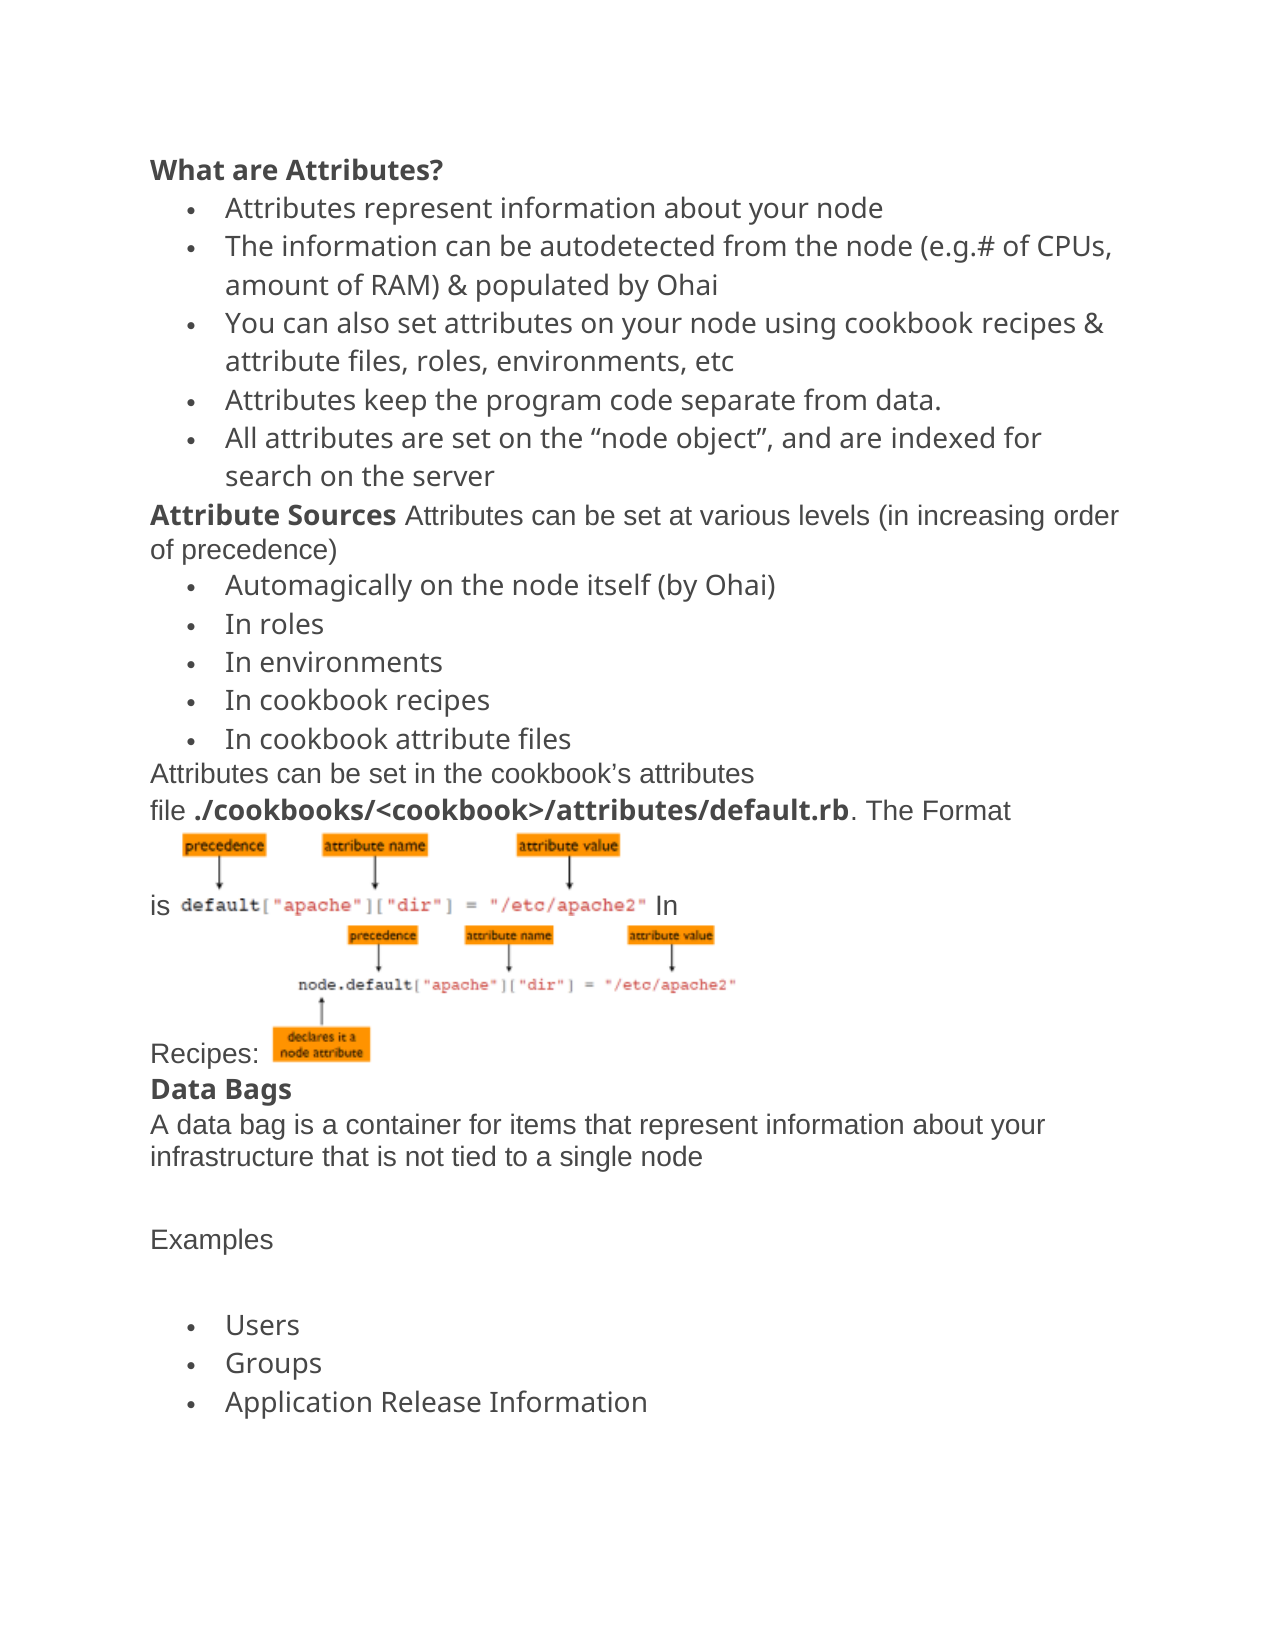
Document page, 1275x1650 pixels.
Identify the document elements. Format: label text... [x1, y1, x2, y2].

list In environments [187, 642, 1125, 681]
list Users [187, 1305, 1125, 1343]
text A data bag is a container for items that represent information about your infrastructure that is not tied to a single node [150, 1108, 1125, 1173]
list Application Release Information [187, 1382, 1125, 1420]
list All attributes are set on the “node object”, and are indexed for search on the server [187, 418, 1125, 495]
text Data Bags [150, 1070, 1125, 1108]
text What are Attributes? [150, 150, 1125, 188]
list In cookbook recipes [187, 681, 1125, 719]
list Attributes represent information about your node [187, 188, 1125, 227]
list The information can be autodetected from the node (e.g.# of CPUs, amount of RAM) & populated by Ohai [187, 227, 1125, 303]
list In cookbook attribute files [187, 719, 1125, 757]
list Groups [187, 1343, 1125, 1382]
list Automagically on the node itself (by Ohai) [187, 566, 1125, 604]
list Attributes keep the program code separate from data. [187, 380, 1125, 418]
list In roles [187, 604, 1125, 642]
text Examples [150, 1223, 1125, 1255]
picture [178, 828, 647, 916]
text Attribute Sources Attributes can be set at various levels (in increasing order of precedence) [150, 495, 1125, 566]
picture [267, 921, 737, 1064]
list You can also set attributes on your node using cookbook recipes & attribute files, roles, environments, etc [187, 303, 1125, 380]
